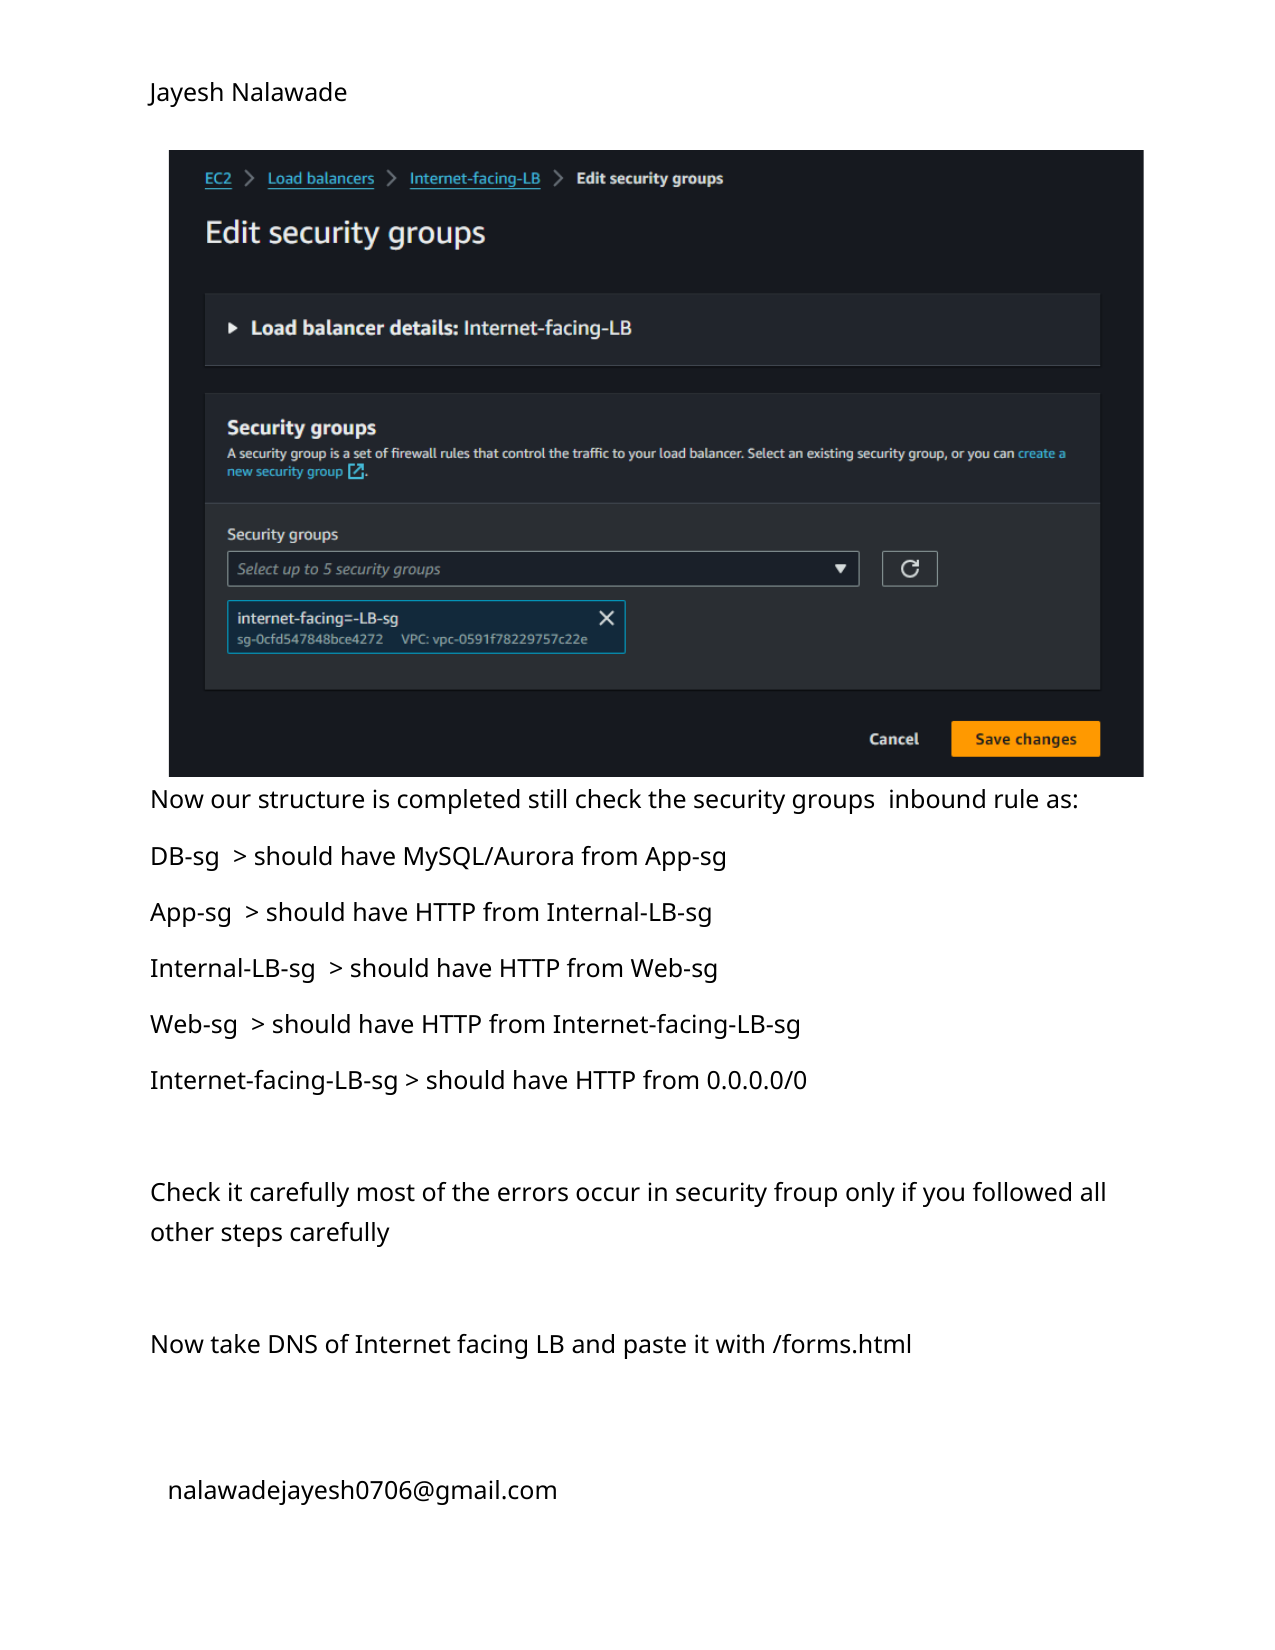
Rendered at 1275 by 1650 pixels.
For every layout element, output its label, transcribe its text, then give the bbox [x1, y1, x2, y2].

text Internal-LB-sg > should have HTTP from Web-sg [150, 950, 1125, 984]
text Change the security group of internet-facing-load balancer to its own security grouNow our structure is completed still check the security groups inbound rule as: [150, 150, 1125, 816]
text Check it carefully most of the errors occur in security froup only if you followed all other steps carefully [150, 1175, 1125, 1248]
text Internet-facing-LB-sg > should have HTTP from 0.0.0.0/0 [150, 1063, 1125, 1097]
text App-sg > should have HTTP from Internal-LB-sg [150, 894, 1125, 928]
text Now take DNS of Internet facing LB and paste it with /forms.html [150, 1327, 1125, 1361]
text Web-sg > should have HTTP from Internet-facing-LB-sg [150, 1007, 1125, 1041]
text DB-sg > should have MySQL/Aurora from App-sg [150, 838, 1125, 872]
